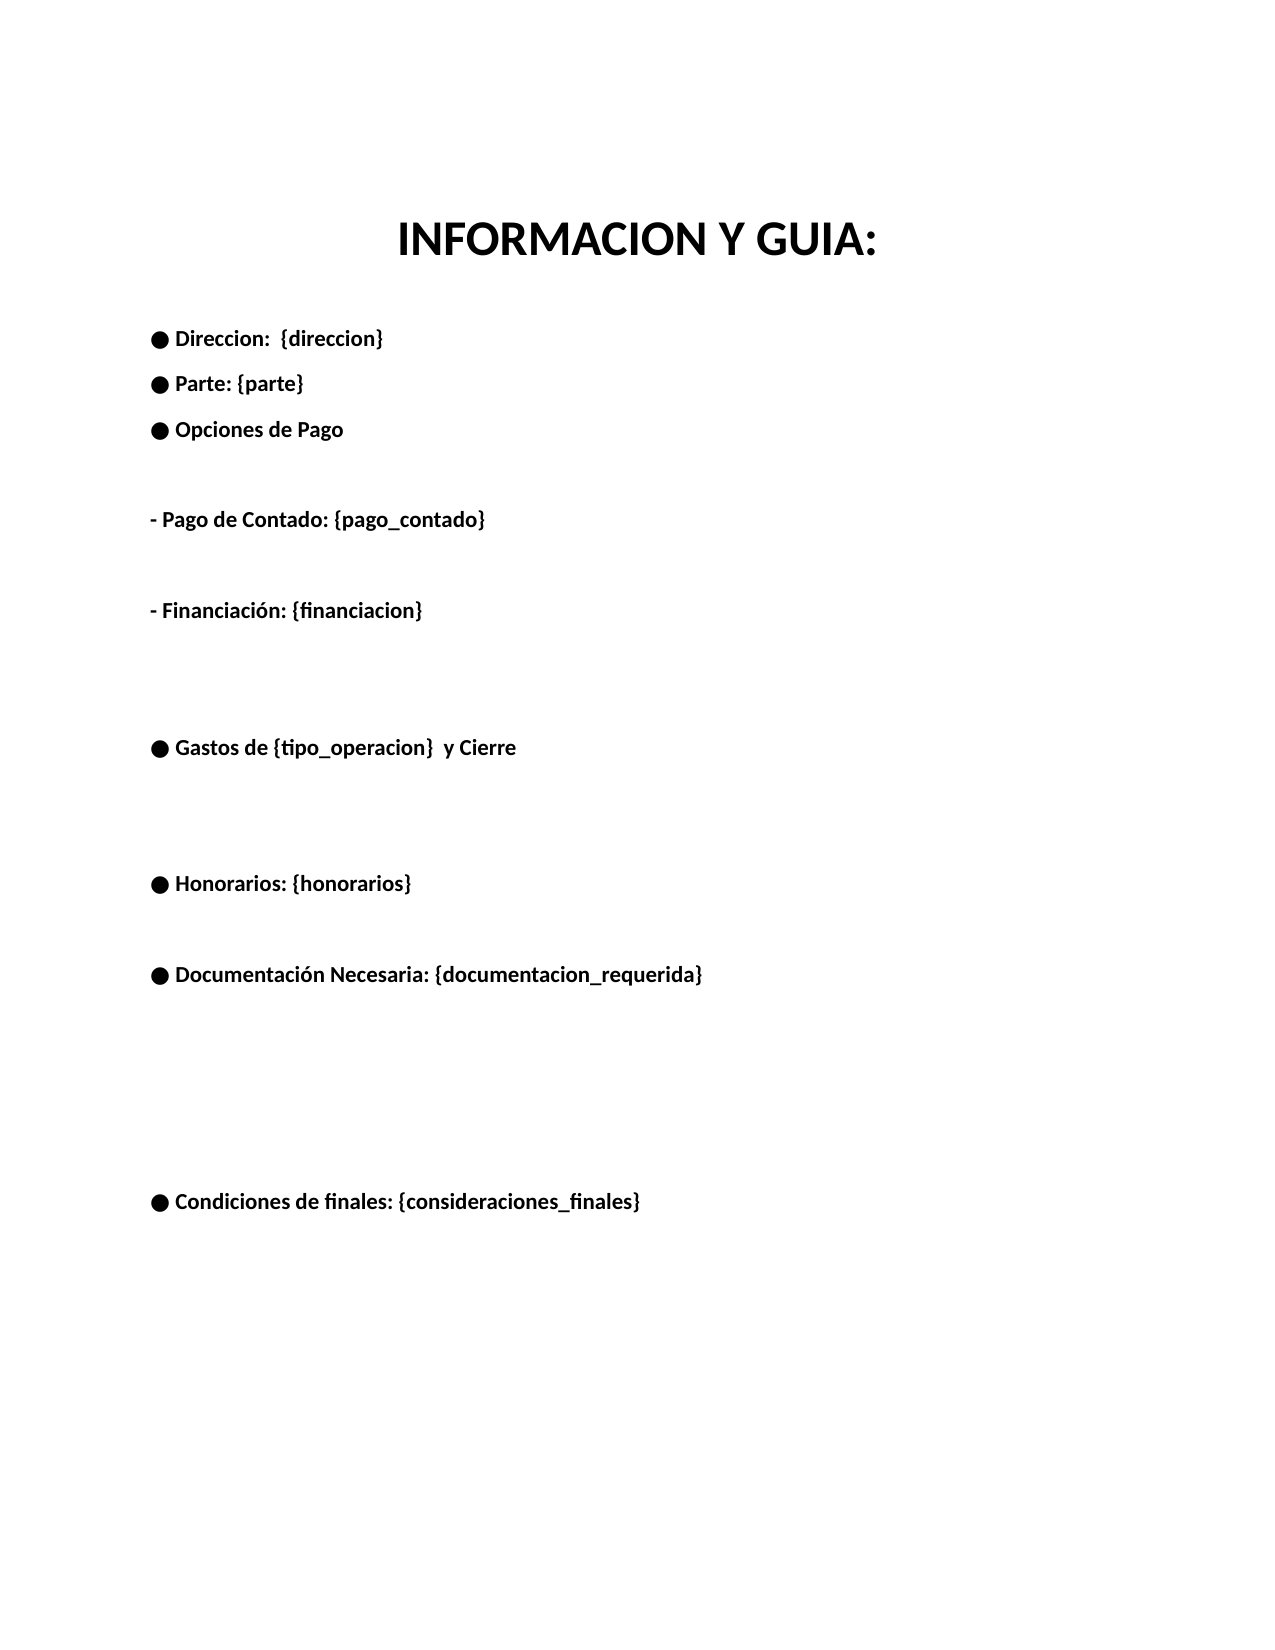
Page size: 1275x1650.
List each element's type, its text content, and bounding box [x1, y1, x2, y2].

text ● Honorarios: {honorarios} [150, 868, 1125, 897]
text ● Opciones de Pago [150, 414, 1125, 443]
text ● Condiciones de finales: {consideraciones_finales} [150, 1186, 1125, 1215]
text ● Documentación Necesaria: {documentacion_requerida} [150, 959, 1125, 988]
text - Financiación: {financiacion} [150, 596, 1125, 624]
text ● Parte: {parte} [150, 369, 1125, 397]
text - Pago de Contado: {pago_contado} [150, 505, 1125, 534]
text INFORMACION Y GUIA: [150, 232, 1125, 261]
text ● Direccion: {direccion} [150, 323, 1125, 352]
text ● Gastos de {tipo_operacion} y Cierre [150, 732, 1125, 761]
